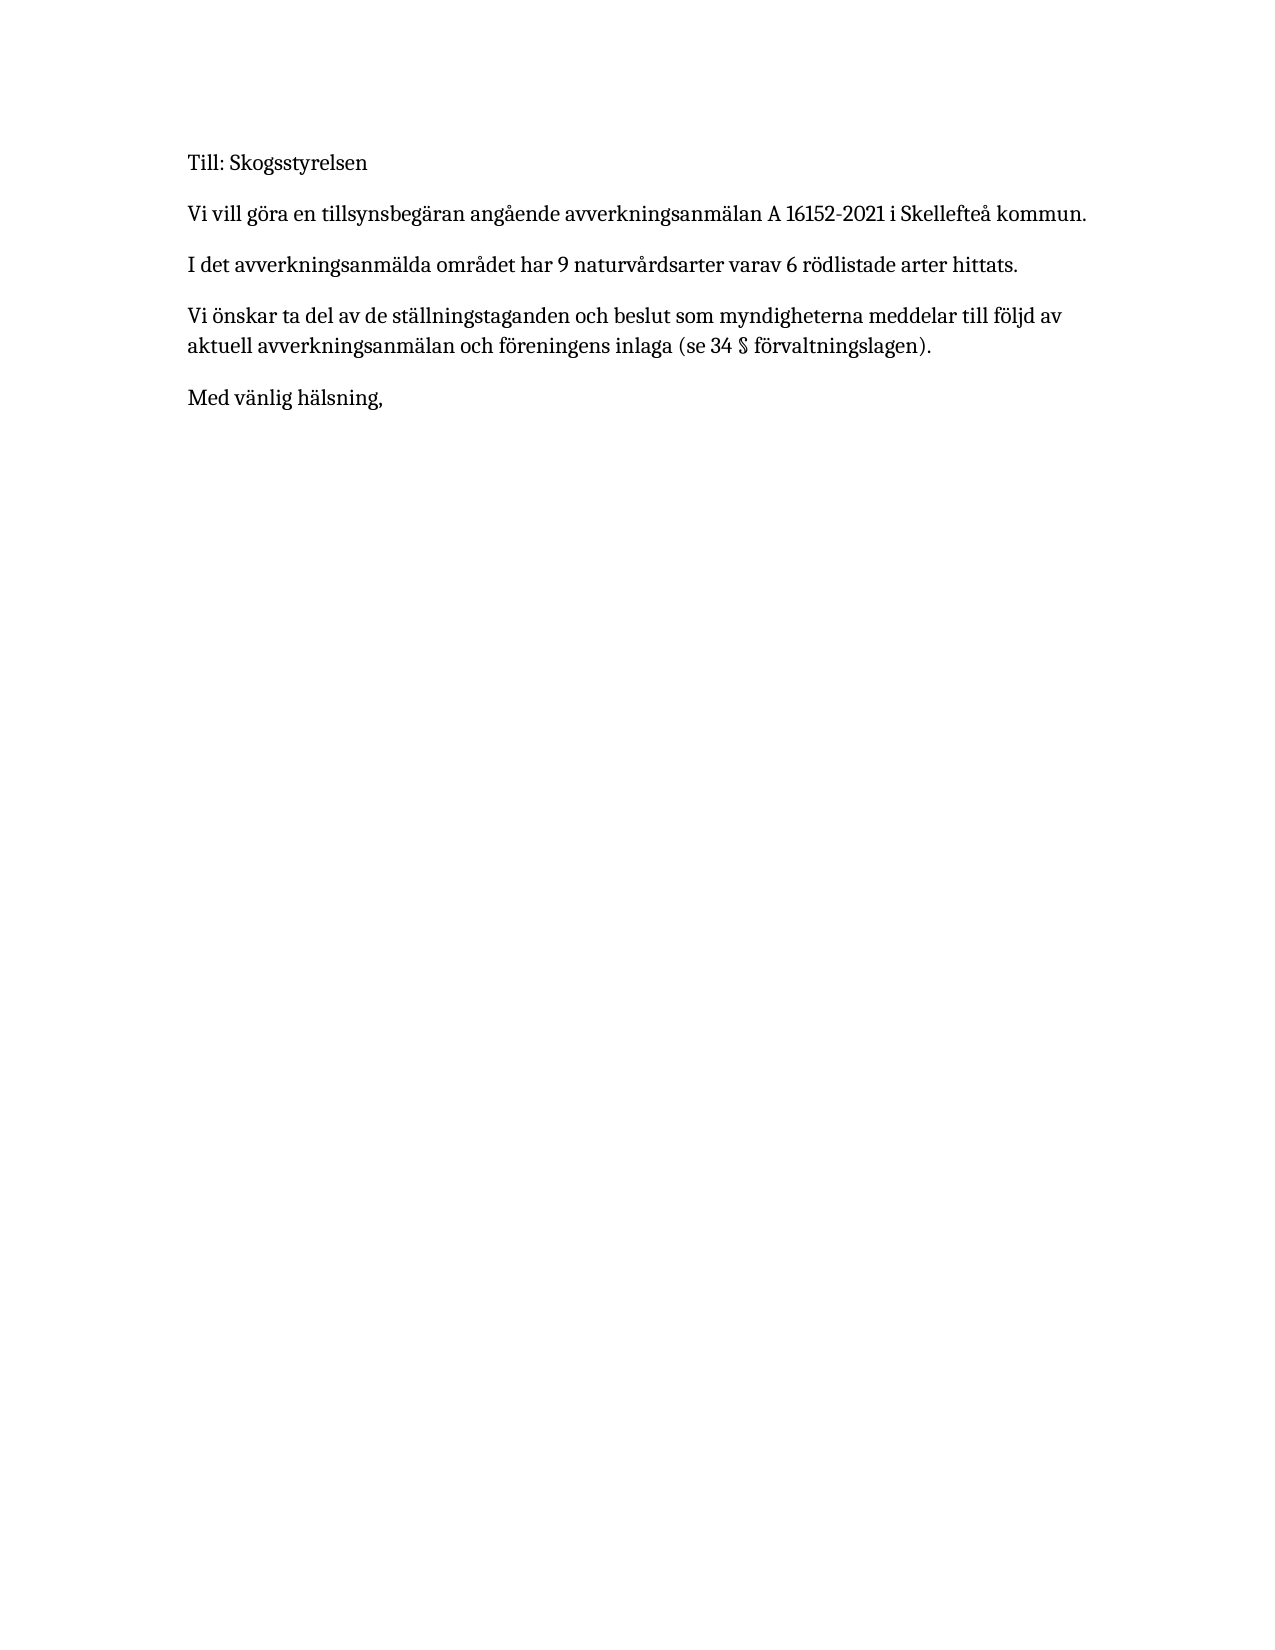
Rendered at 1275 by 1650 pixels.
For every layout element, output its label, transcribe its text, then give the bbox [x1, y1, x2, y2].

text Vi vill göra en tillsynsbegäran angående avverkningsanmälan A 16152-2021 i Skellefteå kommun. [187, 201, 1087, 227]
text Med vänlig hälsning, [187, 384, 1087, 441]
text I det avverkningsanmälda området har 9 naturvårdsarter varav 6 rödlistade arter hittats. [187, 252, 1087, 278]
text Vi önskar ta del av de ställningstaganden och beslut som myndigheterna meddelar till följd av aktuell avverkningsanmälan och föreningens inlaga (se 34 § förvaltningslagen). [187, 303, 1087, 360]
text Till: Skogsstyrelsen [187, 150, 1087, 176]
